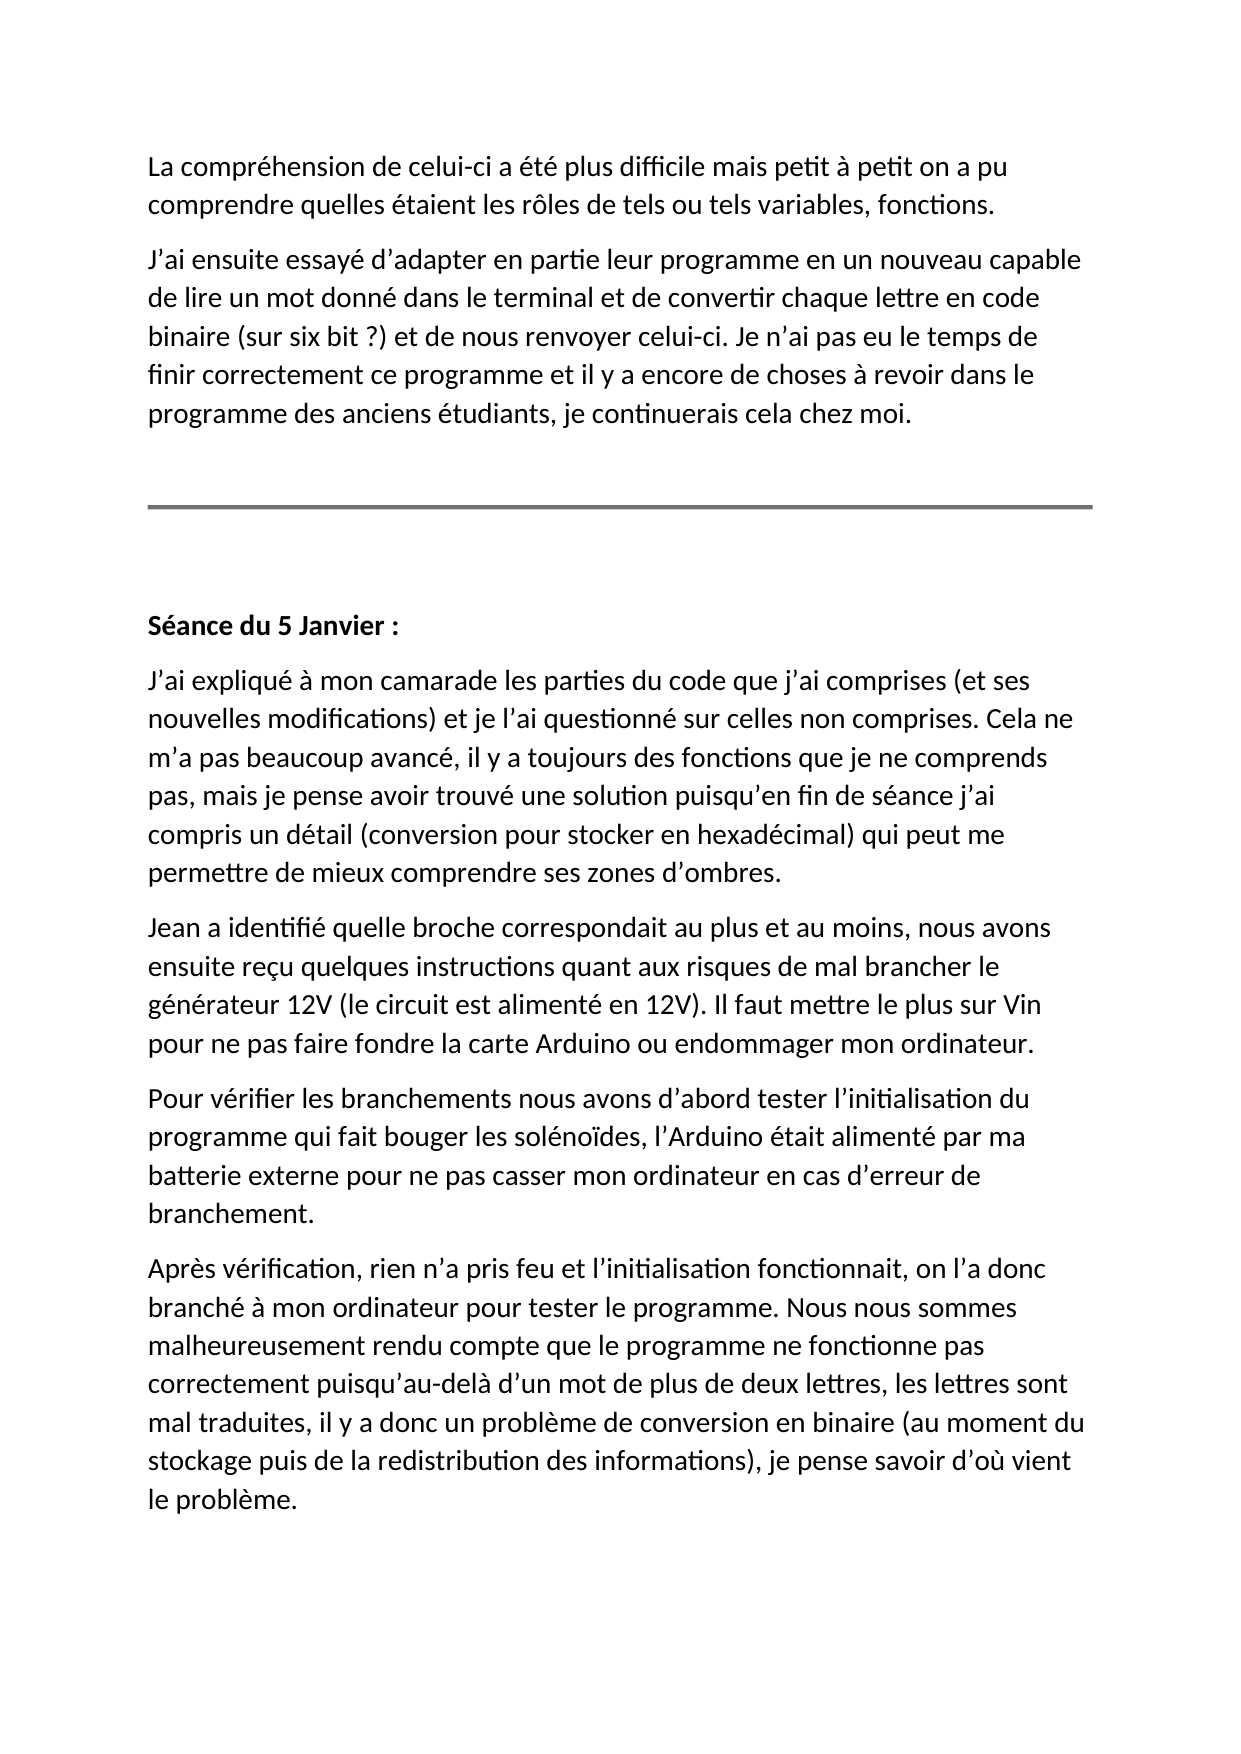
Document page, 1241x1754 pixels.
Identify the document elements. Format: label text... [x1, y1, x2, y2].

text Après vérification, rien n’a pris feu et l’initialisation fonctionnait, on l’a donc branché à mon ordinateur pour tester le programme. Nous nous sommes malheureusement rendu compte que le programme ne fonctionne pas correctement puisqu’au-delà d’un mot de plus de deux lettres, les lettres sont mal traduites, il y a donc un problème de conversion en binaire (au moment du stockage puis de la redistribution des informations), je pense savoir d’où vient le problème. [148, 1250, 1093, 1517]
text Séance du 5 Janvier : [148, 607, 1093, 643]
text Jean a identifié quelle broche correspondait au plus et au moins, nous avons ensuite reçu quelques instructions quant aux risques de mal brancher le générateur 12V (le circuit est alimenté en 12V). Il faut mettre le plus sur Vin pour ne pas faire fondre la carte Arduino ou endommager mon ordinateur. [148, 909, 1093, 1060]
text J’ai expliqué à mon camarade les parties du code que j’ai comprises (et ses nouvelles modifications) et je l’ai questionné sur celles non comprises. Cela ne m’a pas beaucoup avancé, il y a toujours des fonctions que je ne comprends pas, mais je pense avoir trouvé une solution puisqu’en fin de séance j’ai compris un détail (conversion pour stocker en hexadécimal) qui peut me permettre de mieux comprendre ses zones d’ombres. [148, 662, 1093, 890]
text Pour vérifier les branchements nous avons d’abord tester l’initialisation du programme qui fait bouger les solénoïdes, l’Arduino était alimenté par ma batterie externe pour ne pas casser mon ordinateur en cas d’erreur de branchement. [148, 1080, 1093, 1231]
text La compréhension de celui-ci a été plus difficile mais petit à petit on a pu comprendre quelles étaient les rôles de tels ou tels variables, fonctions. [148, 148, 1093, 222]
text J’ai ensuite essayé d’adapter en partie leur programme en un nouveau capable de lire un mot donné dans le terminal et de convertir chaque lettre en code binaire (sur six bit ?) et de nous renvoyer celui-ci. Je n’ai pas eu le temps de finir correctement ce programme et il y a encore de choses à revoir dans le programme des anciens étudiants, je continuerais cela chez moi. [148, 241, 1093, 431]
